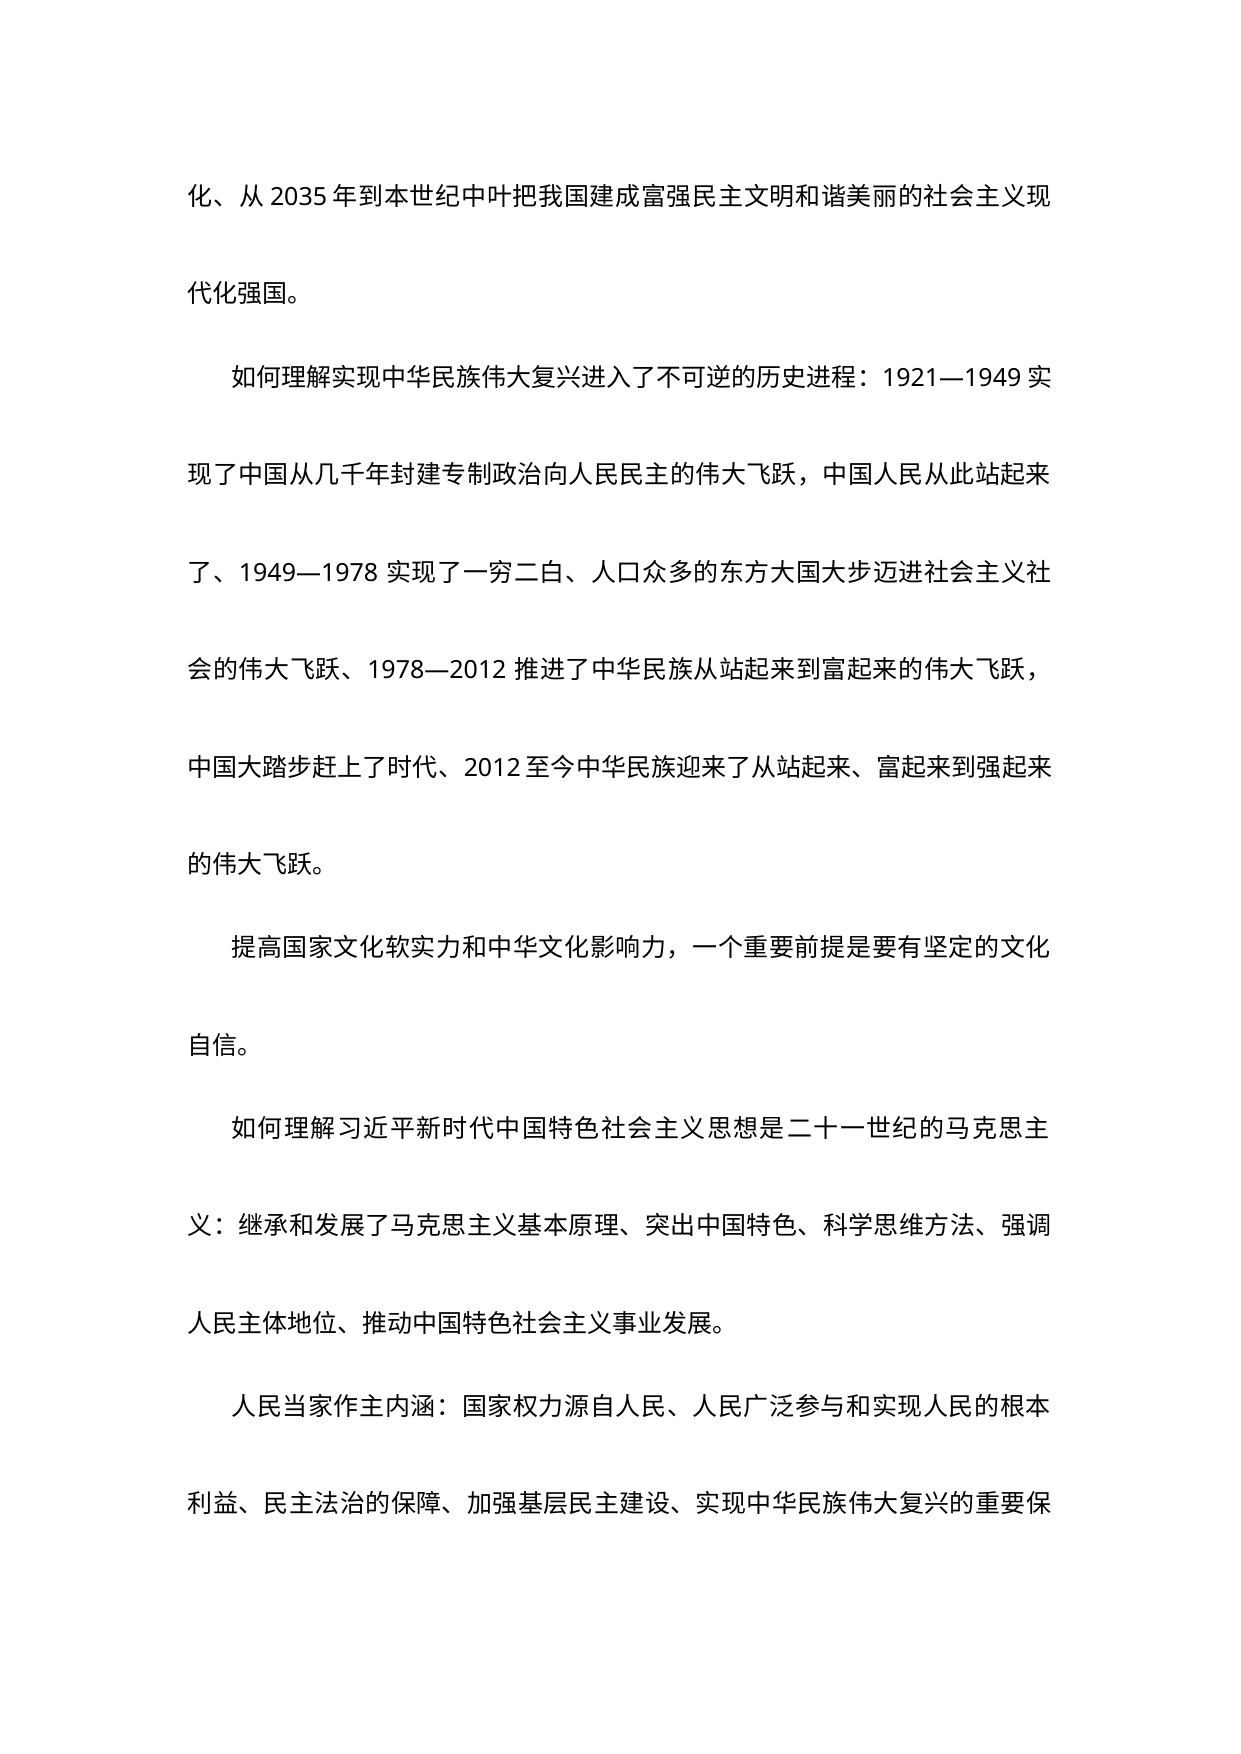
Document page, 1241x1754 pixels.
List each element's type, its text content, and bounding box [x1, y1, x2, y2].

list 如何理解习近平新时代中国特色社会主义思想是二十一世纪的马克思主义：继承和发展了马克思主义基本原理、突出中国特色、科学思维方法、强调人民主体地位、推动中国特色社会主义事业发展。 [187, 1094, 1053, 1354]
list 提高国家文化软实力和中华文化影响力，一个重要前提是要有坚定的文化自信。 [187, 913, 1053, 1076]
list 如何理解实现中华民族伟大复兴进入了不可逆的历史进程：1921—1949 实现了中国从几千年封建专制政治向人民民主的伟大飞跃，中国人民从此站起来了、1949—1978 实现了一穷二白、人口众多的东方大国大步迈进社会主义社会的伟大飞跃、1978—2012 推进了中华民族从站起来到富起来的伟大飞跃，中国大踏步赶上了时代、2012至今中华民族迎来了从站起来、富起来到强起来的伟大飞跃。 [187, 343, 1053, 895]
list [187, 1372, 1053, 1534]
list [187, 162, 1053, 324]
